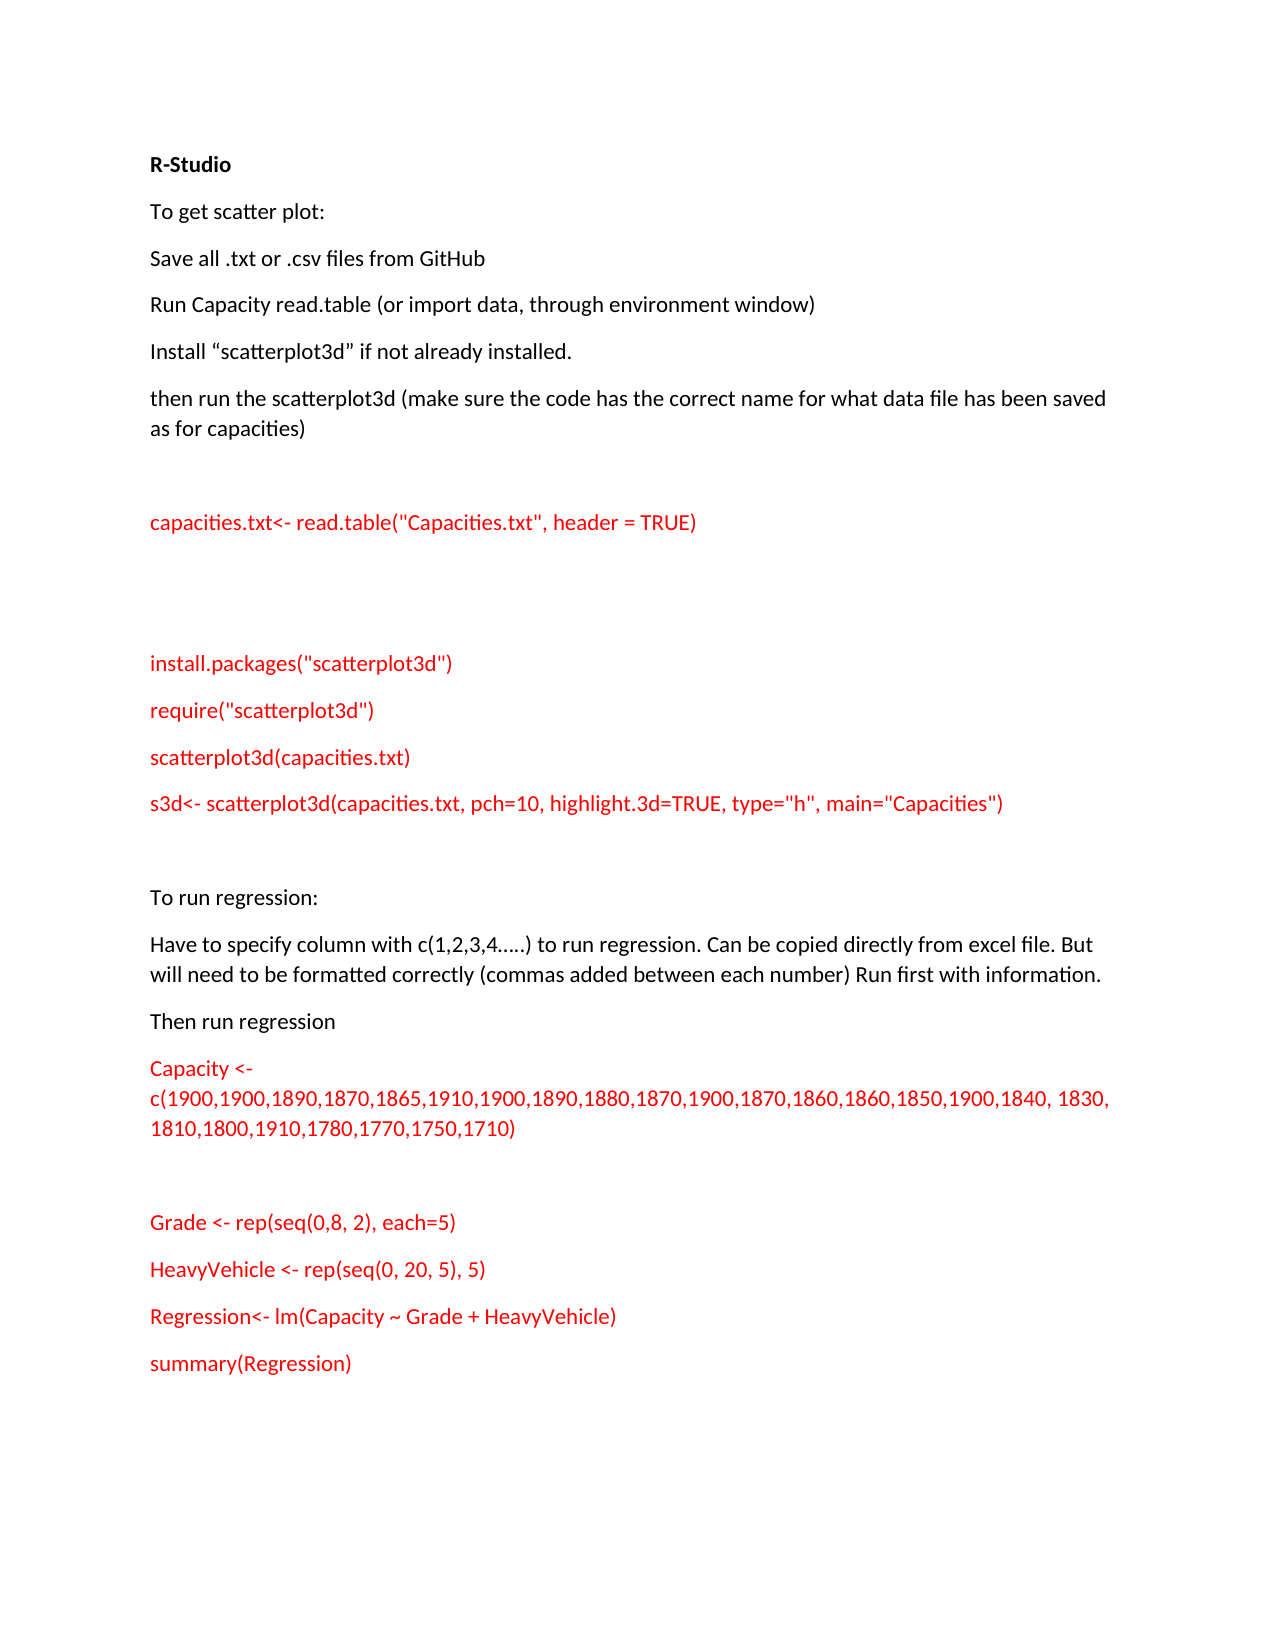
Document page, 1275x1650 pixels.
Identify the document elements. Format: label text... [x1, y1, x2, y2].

text install.packages("scatterplot3d") [150, 649, 1125, 677]
text Then run regression [150, 1007, 1125, 1035]
text capacities.txt<- read.table("Capacities.txt", header = TRUE) [150, 508, 1125, 536]
text Have to specify column with c(1,2,3,4…..) to run regression. Can be copied directly from excel file. But will need to be formatted correctly (commas added between each number) Run first with information. [150, 930, 1125, 988]
text To get scatter plot: [150, 197, 1125, 225]
text R-Studio [150, 150, 1125, 178]
text Grade <- rep(seq(0,8, 2), each=5) [150, 1208, 1125, 1236]
text scatterplot3d(capacities.txt) [150, 743, 1125, 771]
text then run the scatterplot3d (make sure the code has the correct name for what data file has been saved as for capacities) [150, 384, 1125, 443]
text To run regression: [150, 883, 1125, 911]
text summary(Regression) [150, 1349, 1125, 1377]
text Capacity <- c(1900,1900,1890,1870,1865,1910,1900,1890,1880,1870,1900,1870,1860,1860,1850,1900,1840, 1830, 1810,1800,1910,1780,1770,1750,1710) [150, 1054, 1125, 1143]
text require("scatterplot3d") [150, 696, 1125, 724]
text Install “scatterplot3d” if not already installed. [150, 337, 1125, 366]
text Regression<- lm(Capacity ~ Grade + HeavyVehicle) [150, 1302, 1125, 1330]
text Save all .txt or .csv files from GitHub [150, 244, 1125, 272]
text Run Capacity read.table (or import data, through environment window) [150, 291, 1125, 319]
text HeavyVehicle <- rep(seq(0, 20, 5), 5) [150, 1255, 1125, 1283]
text s3d<- scatterplot3d(capacities.txt, pch=10, highlight.3d=TRUE, type="h", main="Capacities") [150, 789, 1125, 818]
